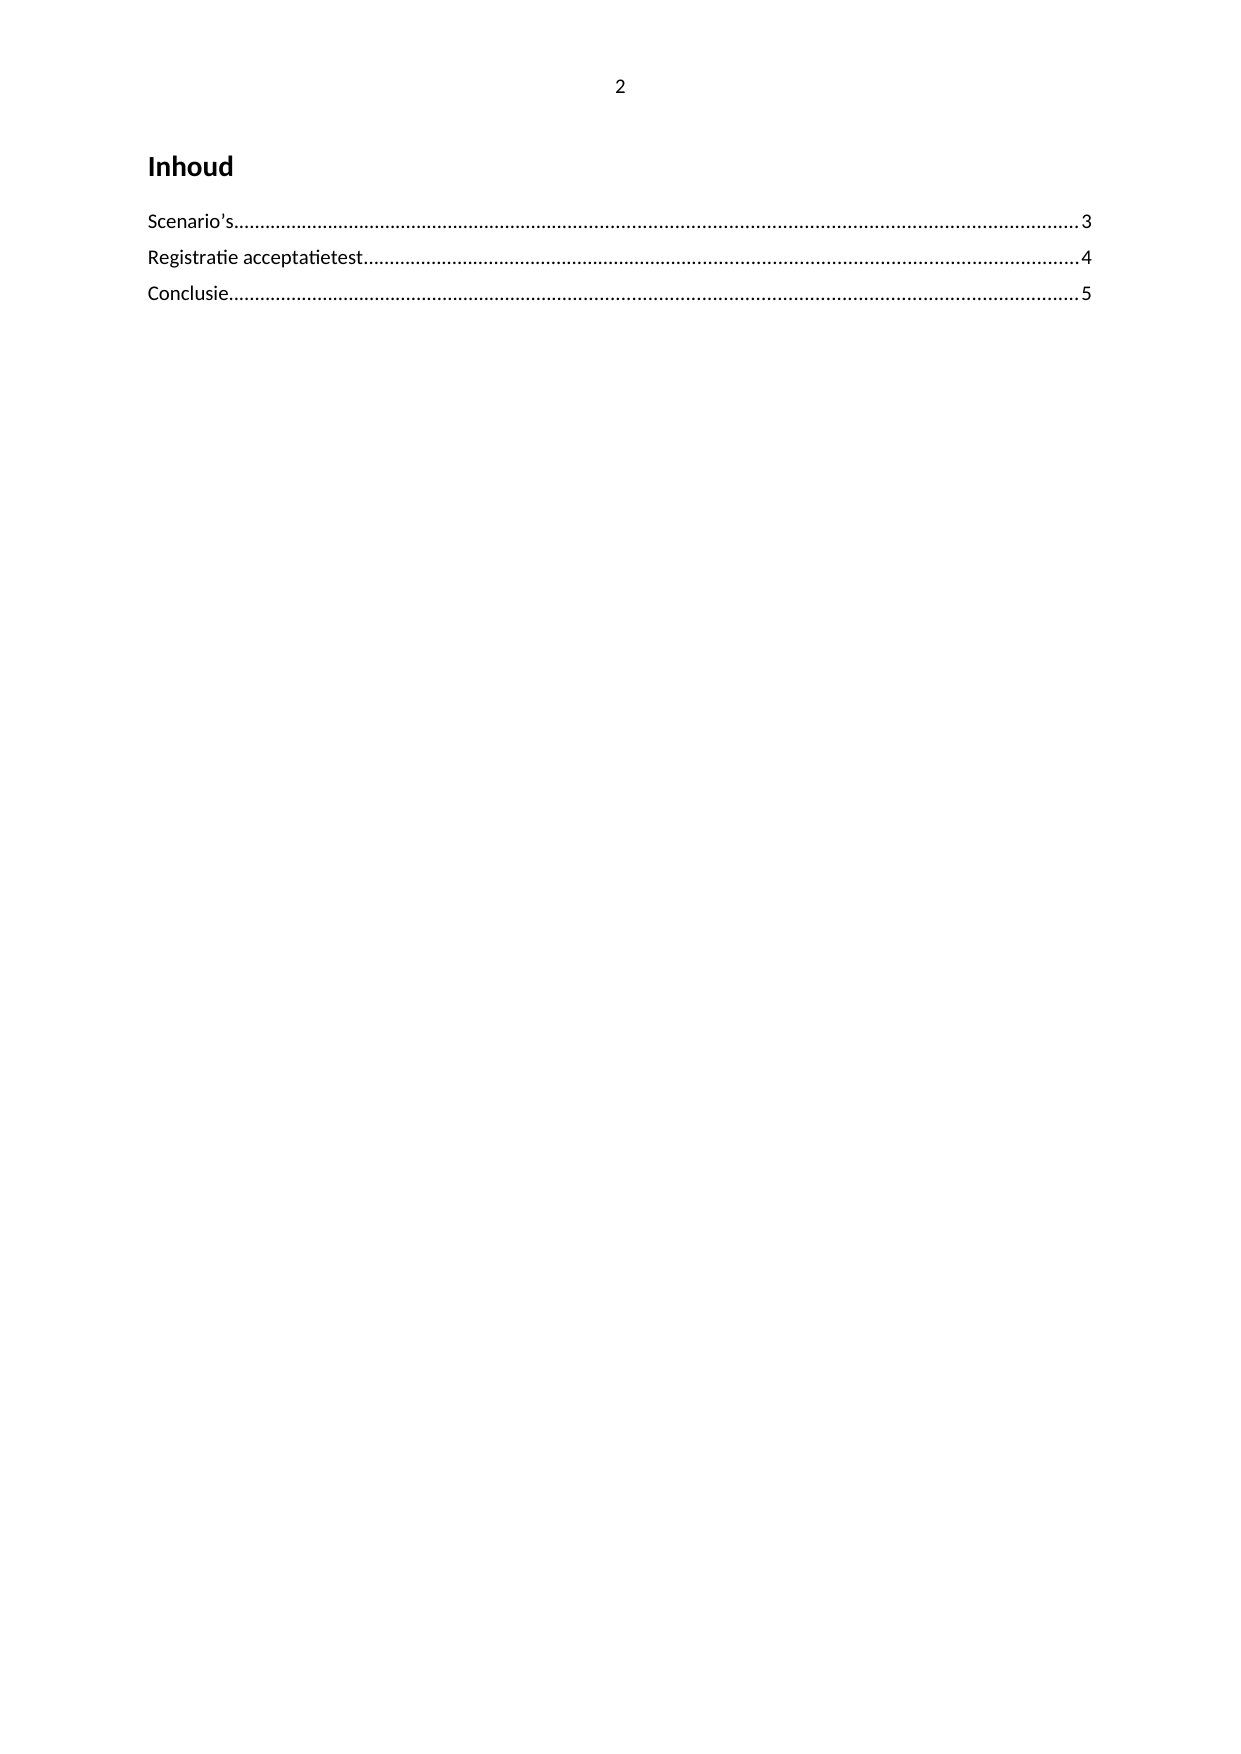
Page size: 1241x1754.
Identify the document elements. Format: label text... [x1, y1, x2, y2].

text Registratie acceptatietest 4 [148, 244, 1093, 270]
text Scenario’s 3 [148, 209, 1093, 234]
subtitle Inhoud [148, 148, 1093, 183]
text Conclusie 5 [148, 280, 1093, 306]
